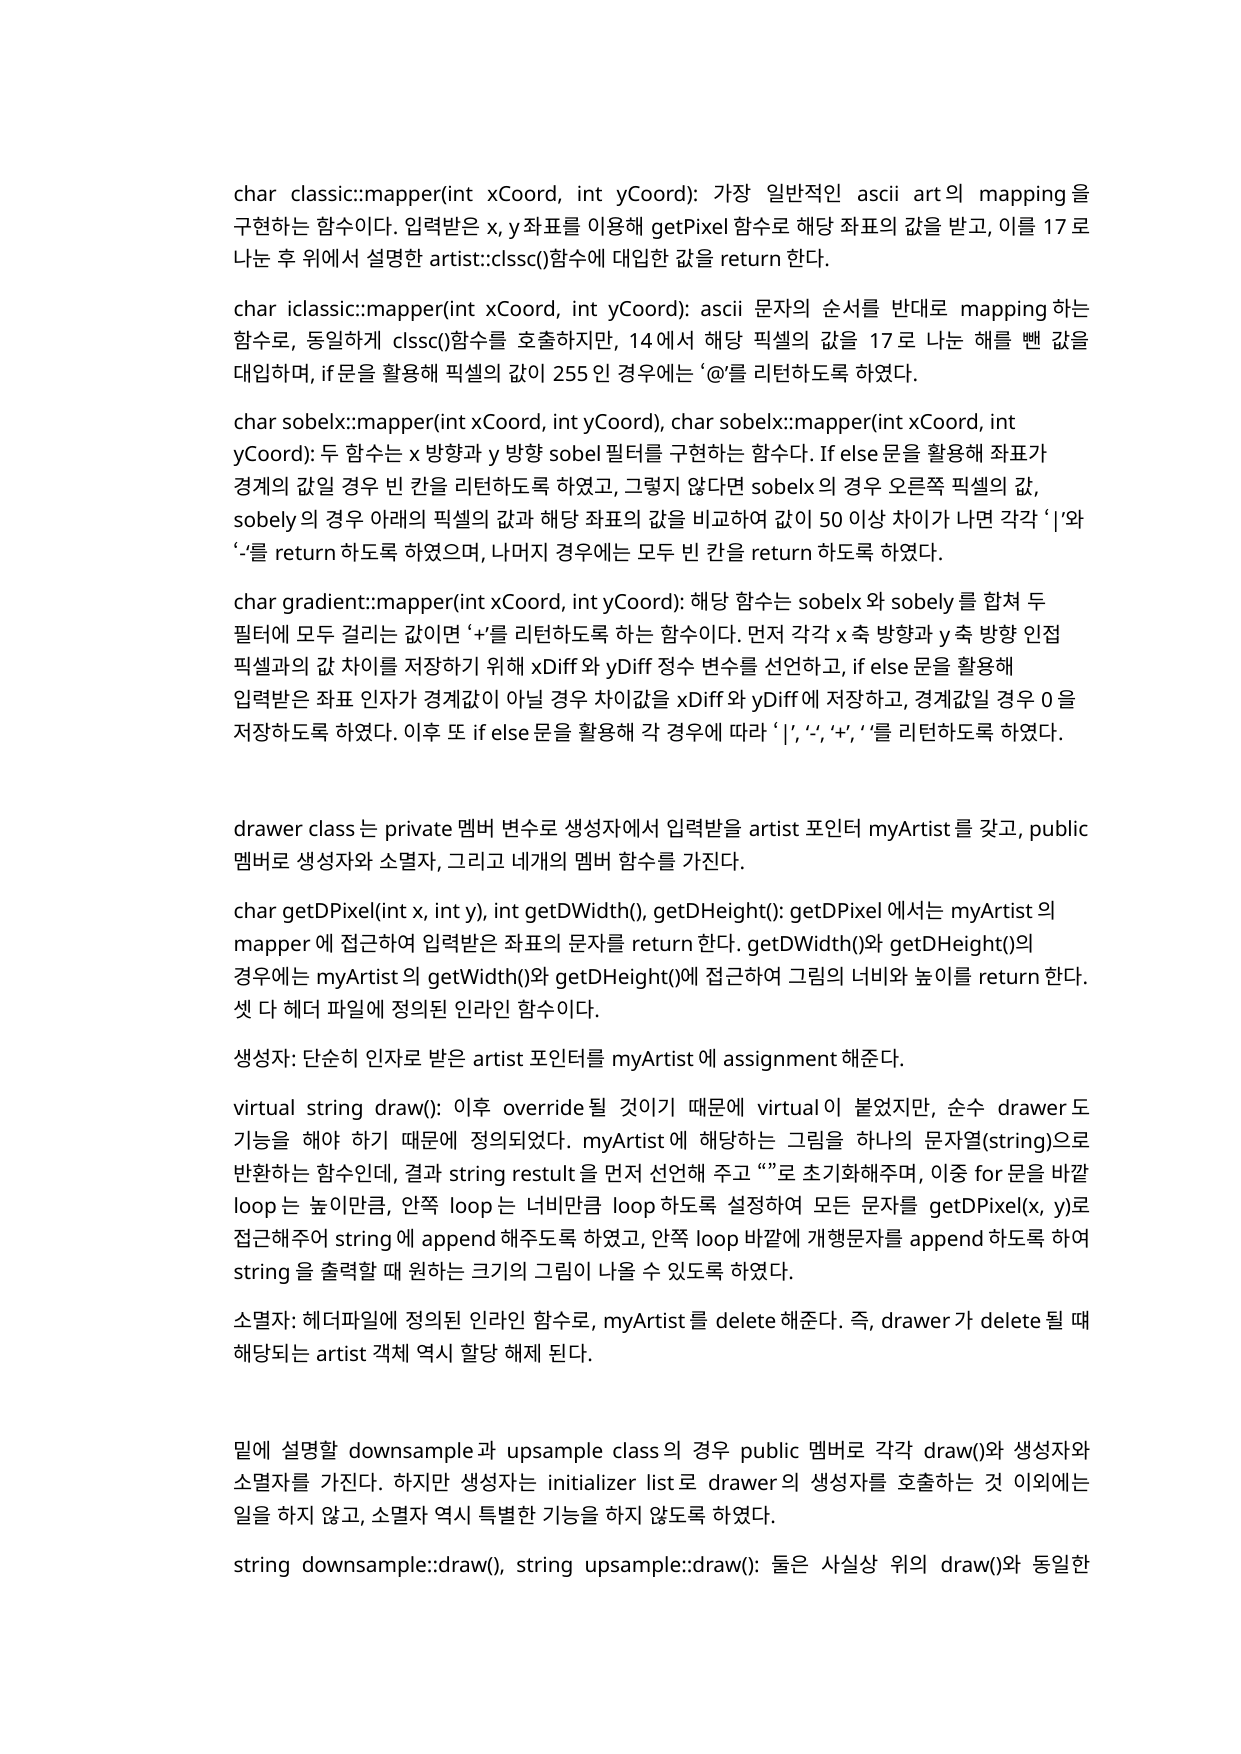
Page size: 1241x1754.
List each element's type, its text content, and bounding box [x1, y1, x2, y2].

text virtual string draw(): 이후 override될 것이기 때문에 virtual이 붙었지만, 순수 drawer도 기능을 해야 하기 때문에 정의되었다. myArtist에 해당하는 그림을 하나의 문자열(string)으로 반환하는 함수인데, 결과 string restult을 먼저 선언해 주고 “”로 초기화해주며, 이중 for문을 바깥 loop는 높이만큼, 안쪽 loop는 너비만큼 loop하도록 설정하여 모든 문자를 getDPixel(x, y)로 접근해주어 string에 append해주도록 하였고, 안쪽 loop 바깥에 개행문자를 append하도록 하여 string을 출력할 때 원하는 크기의 그림이 나올 수 있도록 하였다. [233, 1092, 1090, 1285]
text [233, 1549, 1090, 1579]
text char sobelx::mapper(int xCoord, int yCoord), char sobelx::mapper(int xCoord, int yCoord): 두 함수는 x 방향과 y 방향 sobel필터를 구현하는 함수다. If else문을 활용해 좌표가 경계의 값일 경우 빈 칸을 리턴하도록 하였고, 그렇지 않다면 sobelx의 경우 오른쪽 픽셀의 값, sobely의 경우 아래의 픽셀의 값과 해당 좌표의 값을 비교하여 값이 50 이상 차이가 나면 각각 ‘|’와 ‘-‘를 return하도록 하였으며, 나머지 경우에는 모두 빈 칸을 return하도록 하였다. [233, 407, 1090, 566]
text 생성자: 단순히 인자로 받은 artist 포인터를 myArtist에 assignment해준다. [233, 1042, 1090, 1072]
text char getDPixel(int x, int y), int getDWidth(), getDHeight(): getDPixel에서는 myArtist의 mapper에 접근하여 입력받은 좌표의 문자를 return한다. getDWidth()와 getDHeight()의 경우에는 myArtist의 getWidth()와 getDHeight()에 접근하여 그림의 너비와 높이를 return한다. 셋 다 헤더 파일에 정의된 인라인 함수이다. [233, 895, 1090, 1023]
text char gradient::mapper(int xCoord, int yCoord): 해당 함수는 sobelx와 sobely를 합쳐 두 필터에 모두 걸리는 값이면 ‘+’를 리턴하도록 하는 함수이다. 먼저 각각 x축 방향과 y축 방향 인접 픽셀과의 값 차이를 저장하기 위해 xDiff와 yDiff 정수 변수를 선언하고, if else문을 활용해 입력받은 좌표 인자가 경계값이 아닐 경우 차이값을 xDiff와 yDiff에 저장하고, 경계값일 경우 0을 저장하도록 하였다. 이후 또 if else문을 활용해 각 경우에 따라 ‘|’, ‘-‘, ‘+’, ‘ ‘를 리턴하도록 하였다. [233, 585, 1090, 746]
text char iclassic::mapper(int xCoord, int yCoord): ascii 문자의 순서를 반대로 mapping하는 함수로, 동일하게 clssc()함수를 호출하지만, 14에서 해당 픽셀의 값을 17로 나눈 해를 뺀 값을 대입하며, if문을 활용해 픽셀의 값이 255인 경우에는 ‘@’를 리턴하도록 하였다. [233, 292, 1090, 388]
text drawer class는 private멤버 변수로 생성자에서 입력받을 artist 포인터 myArtist를 갖고, public 멤버로 생성자와 소멸자, 그리고 네개의 멤버 함수를 가진다. [233, 813, 1090, 876]
text char classic::mapper(int xCoord, int yCoord): 가장 일반적인 ascii art의 mapping을 구현하는 함수이다. 입력받은 x, y좌표를 이용해 getPixel함수로 해당 좌표의 값을 받고, 이를 17로 나눈 후 위에서 설명한 artist::clssc()함수에 대입한 값을 return한다. [233, 177, 1090, 273]
text 밑에 설명할 downsample과 upsample class의 경우 public 멤버로 각각 draw()와 생성자와 소멸자를 가진다. 하지만 생성자는 initializer list로 drawer의 생성자를 호출하는 것 이외에는 일을 하지 않고, 소멸자 역시 특별한 기능을 하지 않도록 하였다. [233, 1434, 1090, 1529]
text 소멸자: 헤더파일에 정의된 인라인 함수로, myArtist를 delete해준다. 즉, drawer가 delete될 떄 해당되는 artist 객체 역시 할당 해제 된다. [233, 1304, 1090, 1367]
